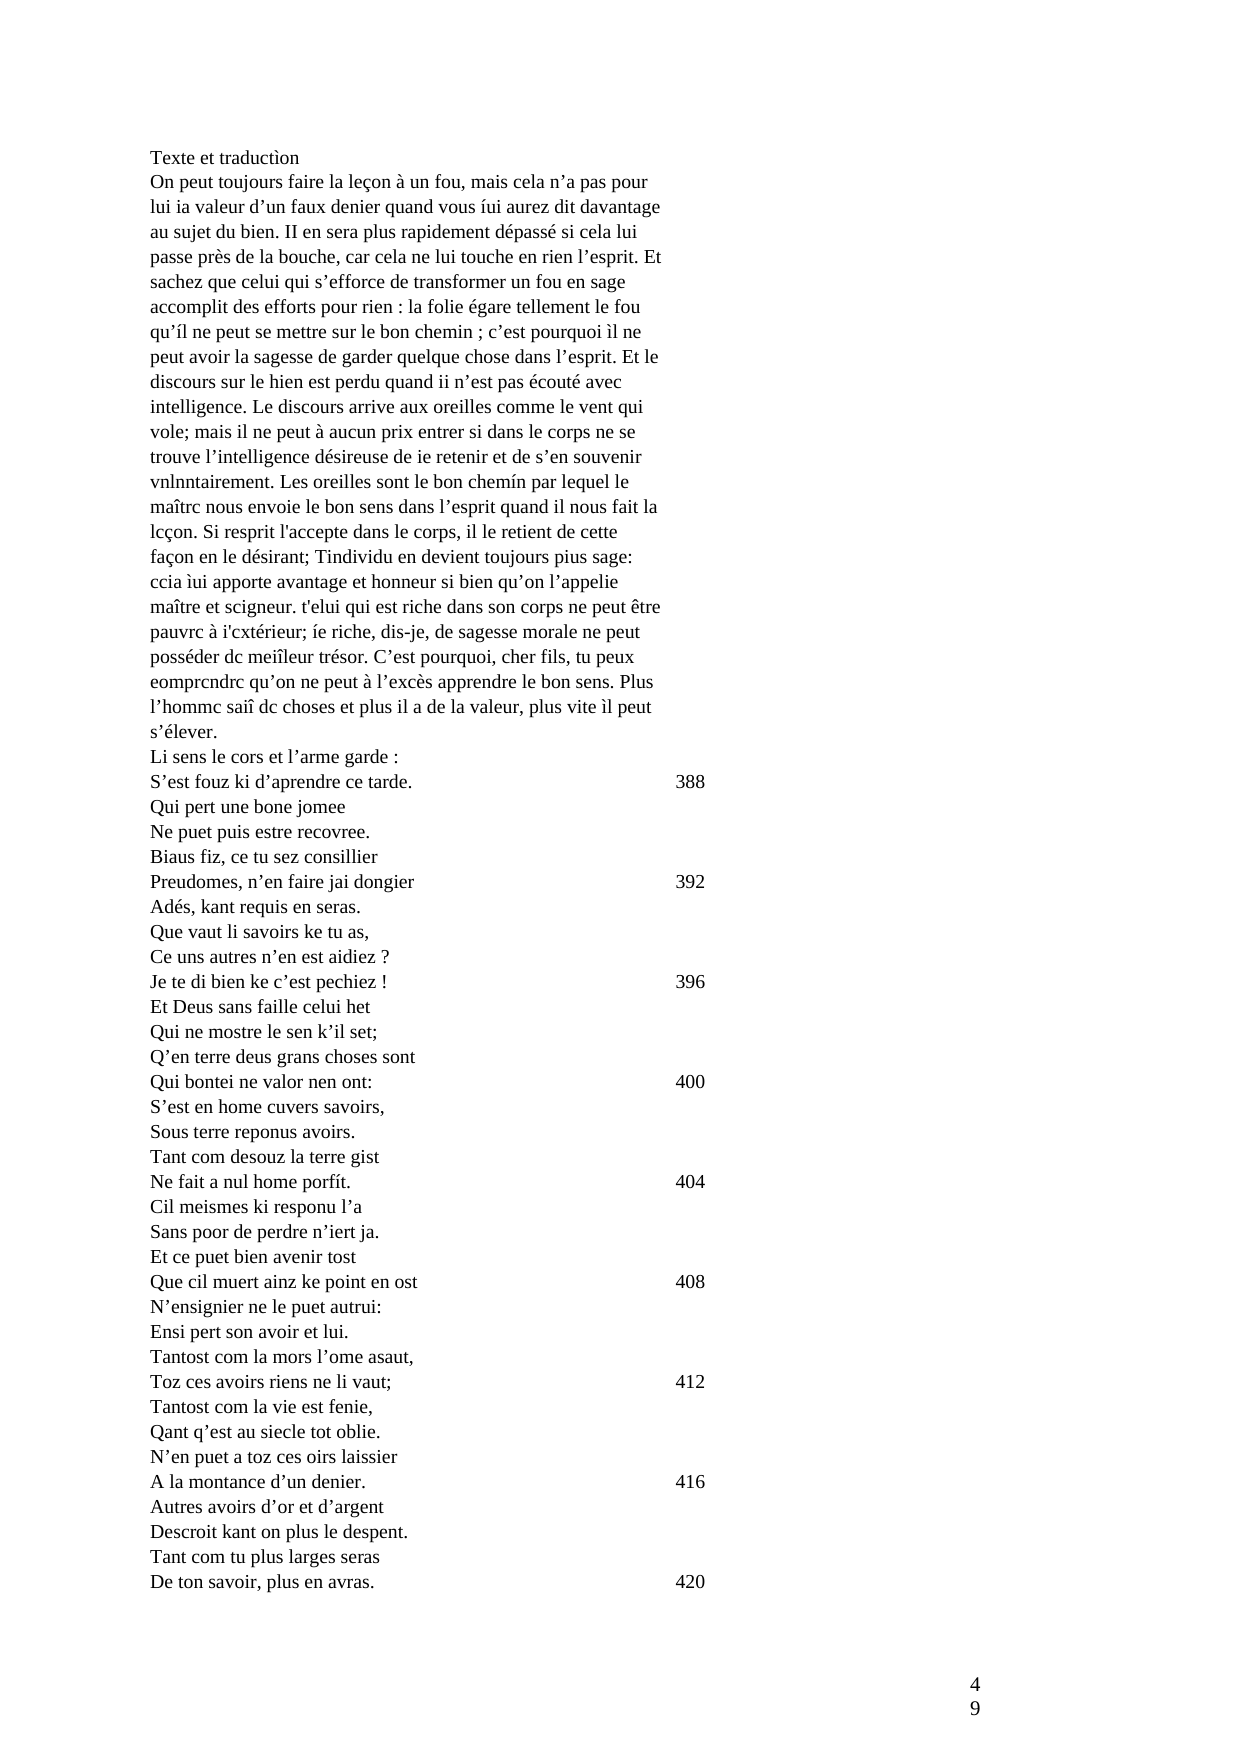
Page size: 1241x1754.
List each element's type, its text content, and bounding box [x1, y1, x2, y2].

text Li sens le cors et l’arme garde : [150, 744, 1090, 769]
text Je te di bien ke c’est pechiez ! 396 [150, 969, 1090, 994]
text N’en puet a toz ces oirs laissier A la montance d’un denier. 416 [150, 1444, 1090, 1494]
text Ne fait a nul home porfít. 404 [150, 1169, 1090, 1194]
text Tant com desouz la terre gist [150, 1144, 1090, 1169]
text Preudomes, n’en faire jai dongier 392 [150, 869, 1090, 894]
text Et Deus sans faille celui het Qui ne mostre le sen k’il set; [150, 994, 1090, 1044]
text S’est en home cuvers savoirs, [150, 1094, 1090, 1119]
text Tantost com la vie est fenie, [150, 1394, 1090, 1419]
text Et ce puet bien avenir tost [150, 1244, 1090, 1269]
text Qui bontei ne valor nen ont: 400 [150, 1069, 1090, 1094]
text Biaus fiz, ce tu sez consillier [150, 844, 1090, 869]
text Texte et traductìon [150, 149, 1090, 169]
text On peut toujours faire la leçon à un fou, mais cela n’a pas pour lui ia valeur d’un faux denier quand vous íui aurez dit davantage au sujet du bien. II en sera plus rapidement dépassé si cela lui passe près de la bouche, car cela ne lui touche en rien l’esprit. Et sachez que celui qui s’efforce de transformer un fou en sage accomplit des efforts pour rien : la folie égare tellement le fou qu’íl ne peut se mettre sur le bon chemin ; c’est pourquoi ìl ne peut avoir la sagesse de garder quelque chose dans l’esprit. Et le discours sur le hien est perdu quand ii n’est pas écouté avec intelligence. Le discours arrive aux oreilles comme le vent qui vole; mais il ne peut à aucun prix entrer si dans le corps ne se trouve l’intelligence désireuse de ie retenir et de s’en souvenir vnlnntairement. Les oreilles sont le bon chemín par lequel le maîtrc nous envoie le bon sens dans l’esprit quand il nous fait la lcçon. Si resprit l'accepte dans le corps, il le retient de cette façon en le désirant; Tindividu en devient toujours pius sage: ccia ìui apporte avantage et honneur si bien qu’on l’appelie maître et scigneur. t'elui qui est riche dans son corps ne peut être pauvrc à i'cxtérieur; íe riche, dis-je, de sagesse morale ne peut posséder dc meiîleur trésor. C’est pourquoi, cher fils, tu peux eomprcndrc qu’on ne peut à l’excès apprendre le bon sens. Plus l’hommc saiî dc choses et plus il a de la valeur, plus vite ìl peut s’élever. [150, 169, 1090, 744]
text Que vaut li savoirs ke tu as, [150, 919, 1090, 944]
text Tant com tu plus larges seras [150, 1544, 1090, 1569]
text Ce uns autres n’en est aidiez ? [150, 944, 1090, 969]
text S’est fouz ki d’aprendre ce tarde. 388 [150, 769, 1090, 794]
text Cil meismes ki responu l’a [150, 1194, 1090, 1219]
text Adés, kant requis en seras. [150, 894, 1090, 919]
text Que cil muert ainz ke point en ost 408 [150, 1269, 1090, 1294]
text Sans poor de perdre n’iert ja. [150, 1219, 1090, 1244]
text Qant q’est au siecle tot oblie. [150, 1419, 1090, 1444]
text Autres avoirs d’or et d’argent Descroit kant on plus le despent. [150, 1494, 1090, 1544]
text N’ensignier ne le puet autrui: [150, 1294, 1090, 1319]
text Q’en terre deus grans choses sont [150, 1044, 1090, 1069]
text Qui pert une bone jomee Ne puet puis estre recovree. [150, 794, 1090, 844]
text De ton savoir, plus en avras. 420 [150, 1569, 1090, 1594]
text Tantost com la mors l’ome asaut, [150, 1344, 1090, 1369]
text Ensi pert son avoir et lui. [150, 1319, 1090, 1344]
text Toz ces avoirs riens ne li vaut; 412 [150, 1369, 1090, 1394]
text Sous terre reponus avoirs. [150, 1119, 1090, 1144]
